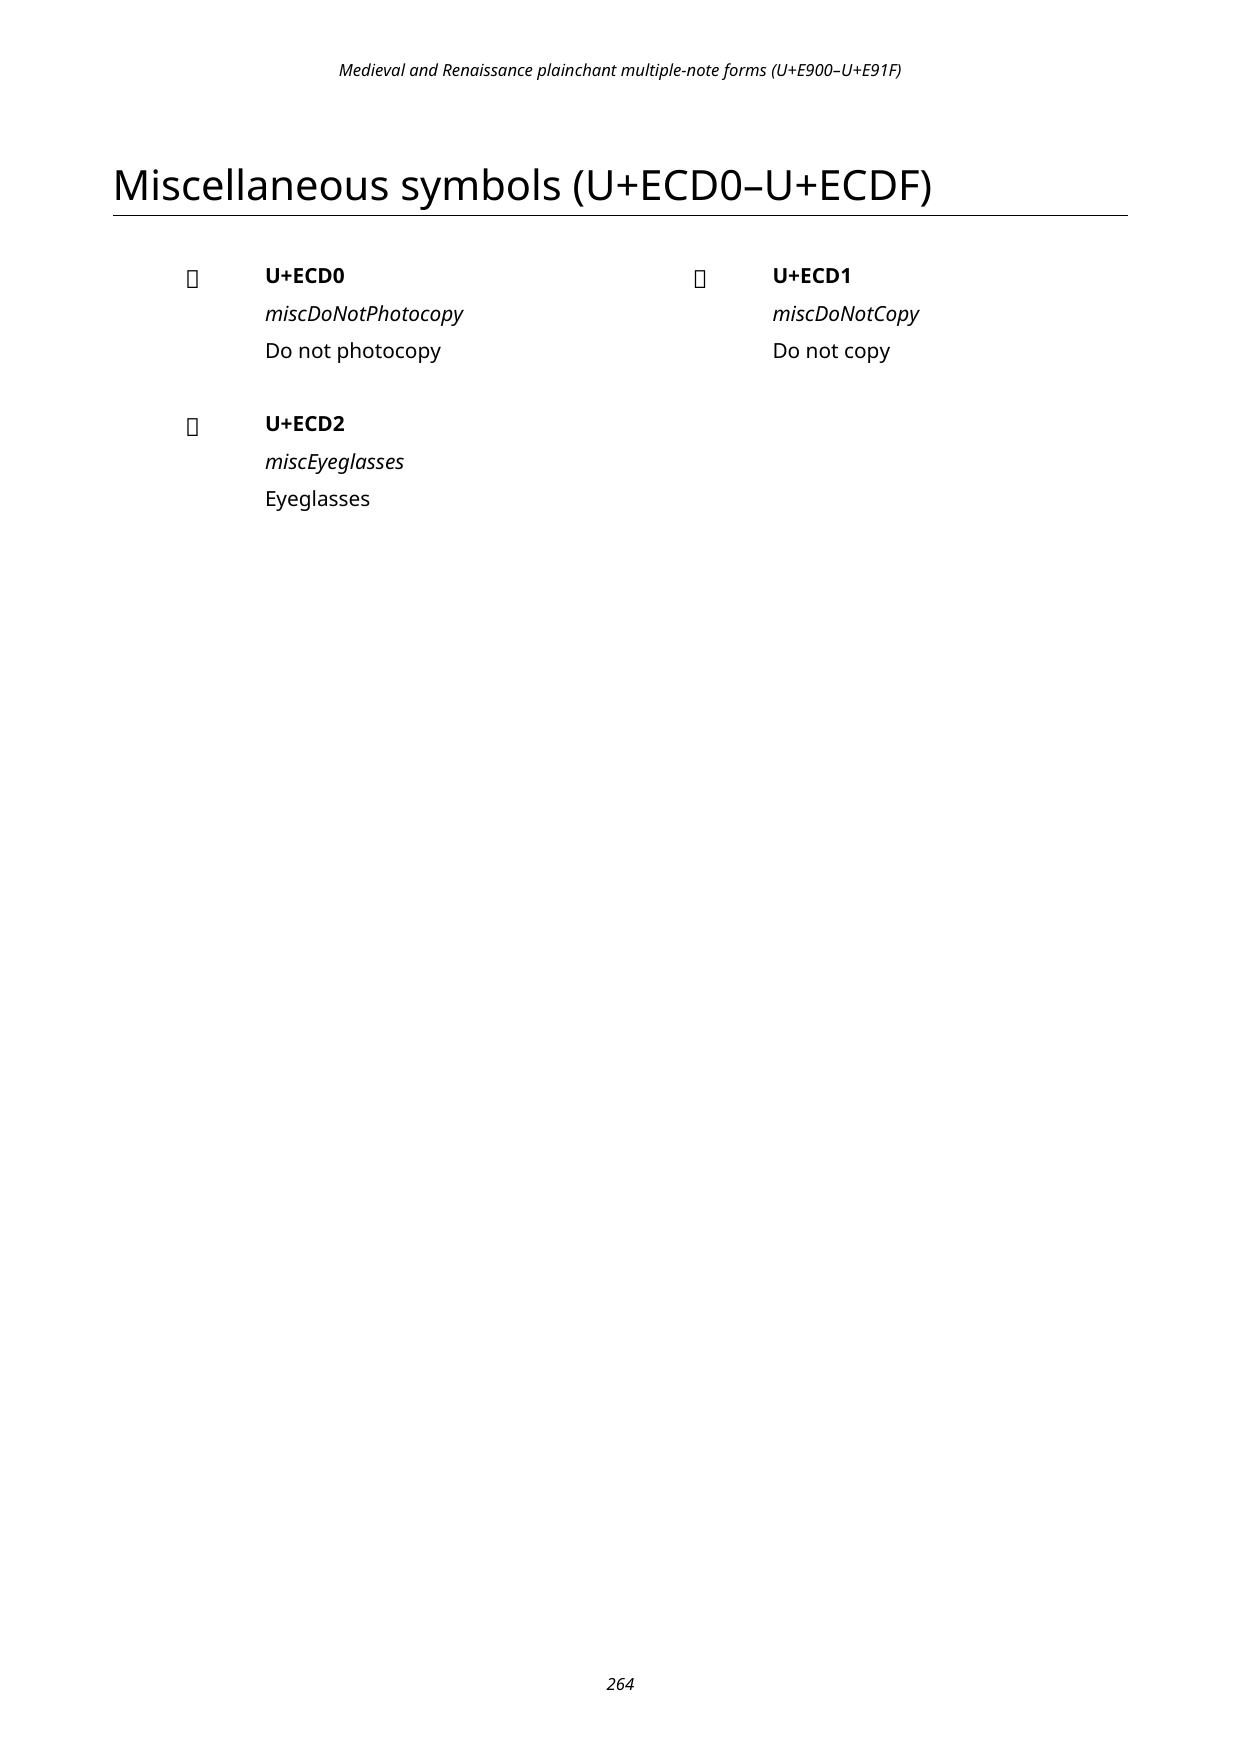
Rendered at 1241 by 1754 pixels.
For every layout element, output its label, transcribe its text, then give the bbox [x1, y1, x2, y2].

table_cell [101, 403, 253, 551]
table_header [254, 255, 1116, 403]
subtitle Miscellaneous symbols (U+ECD0–U+ECDF) [112, 156, 1128, 216]
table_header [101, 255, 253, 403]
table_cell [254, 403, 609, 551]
